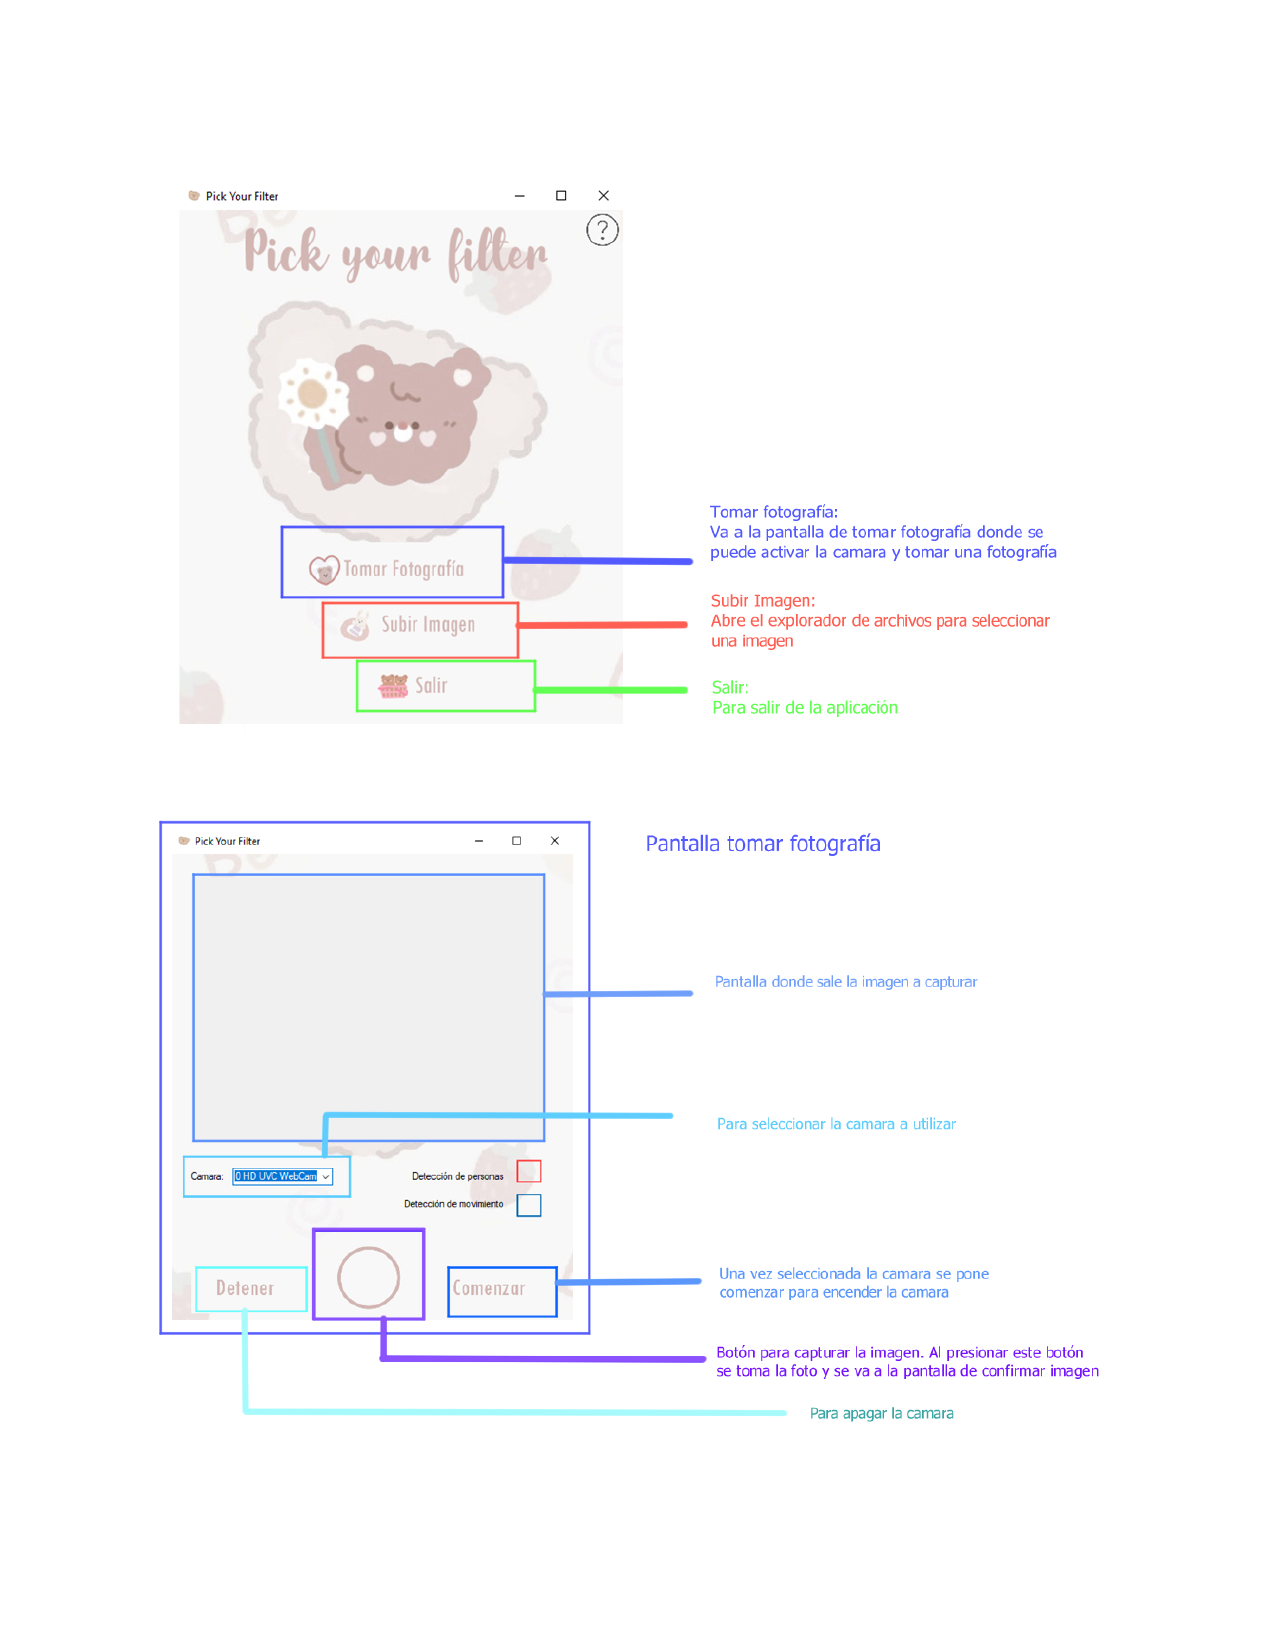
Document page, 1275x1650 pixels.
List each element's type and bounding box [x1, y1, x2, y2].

picture [148, 150, 1127, 791]
picture [138, 802, 1121, 1442]
